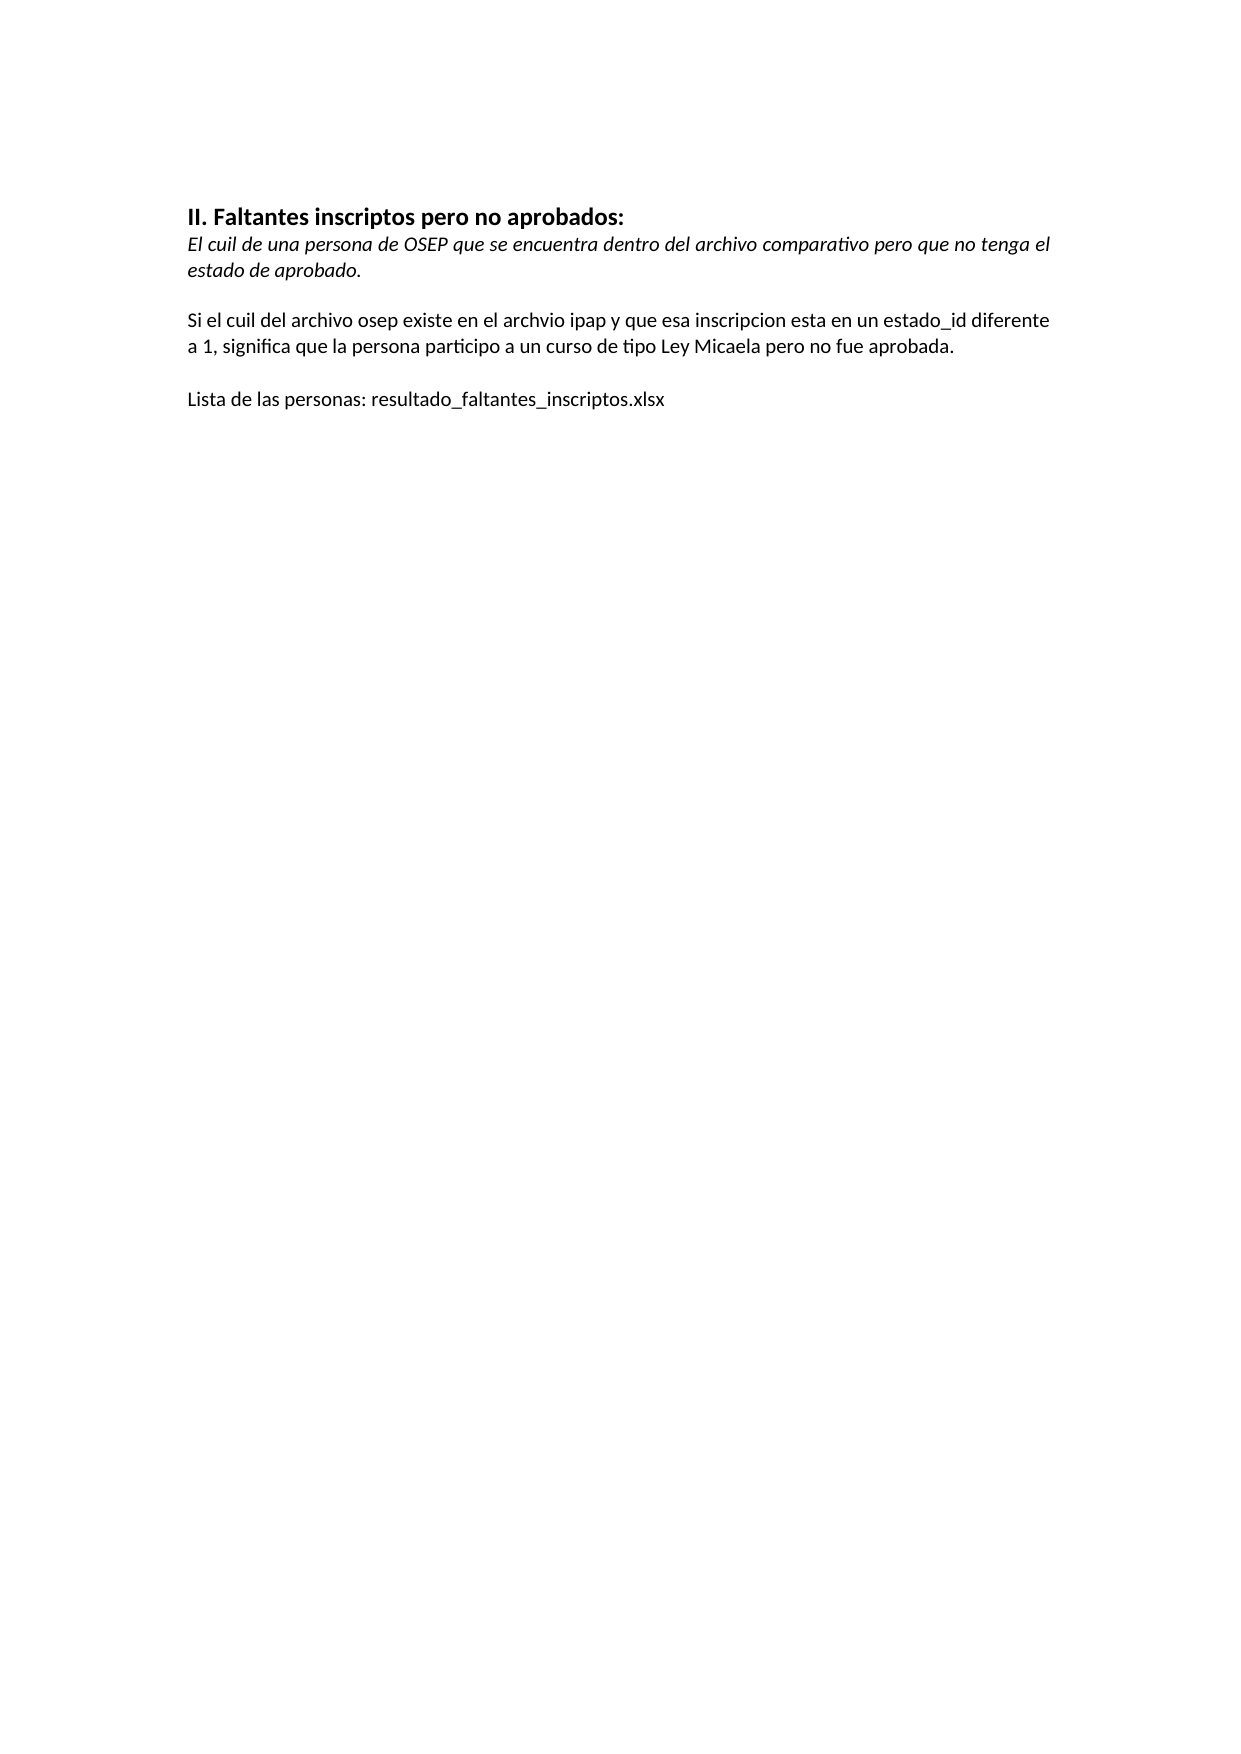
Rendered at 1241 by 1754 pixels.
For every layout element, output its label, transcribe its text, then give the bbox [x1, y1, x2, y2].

text Lista de las personas: resultado_faltantes_inscriptos.xlsx [187, 386, 1053, 412]
text Si el cuil del archivo osep existe en el archvio ipap y que esa inscripcion esta en un estado_id diferente a 1, significa que la persona participo a un curso de tipo Ley Micaela pero no fue aprobada. [187, 308, 1053, 358]
list Faltantes inscriptos pero no aprobados: [187, 201, 1053, 231]
list El cuil de una persona de OSEP que se encuentra dentro del archivo comparativo pero que no tenga el estado de aprobado. [187, 231, 1053, 282]
